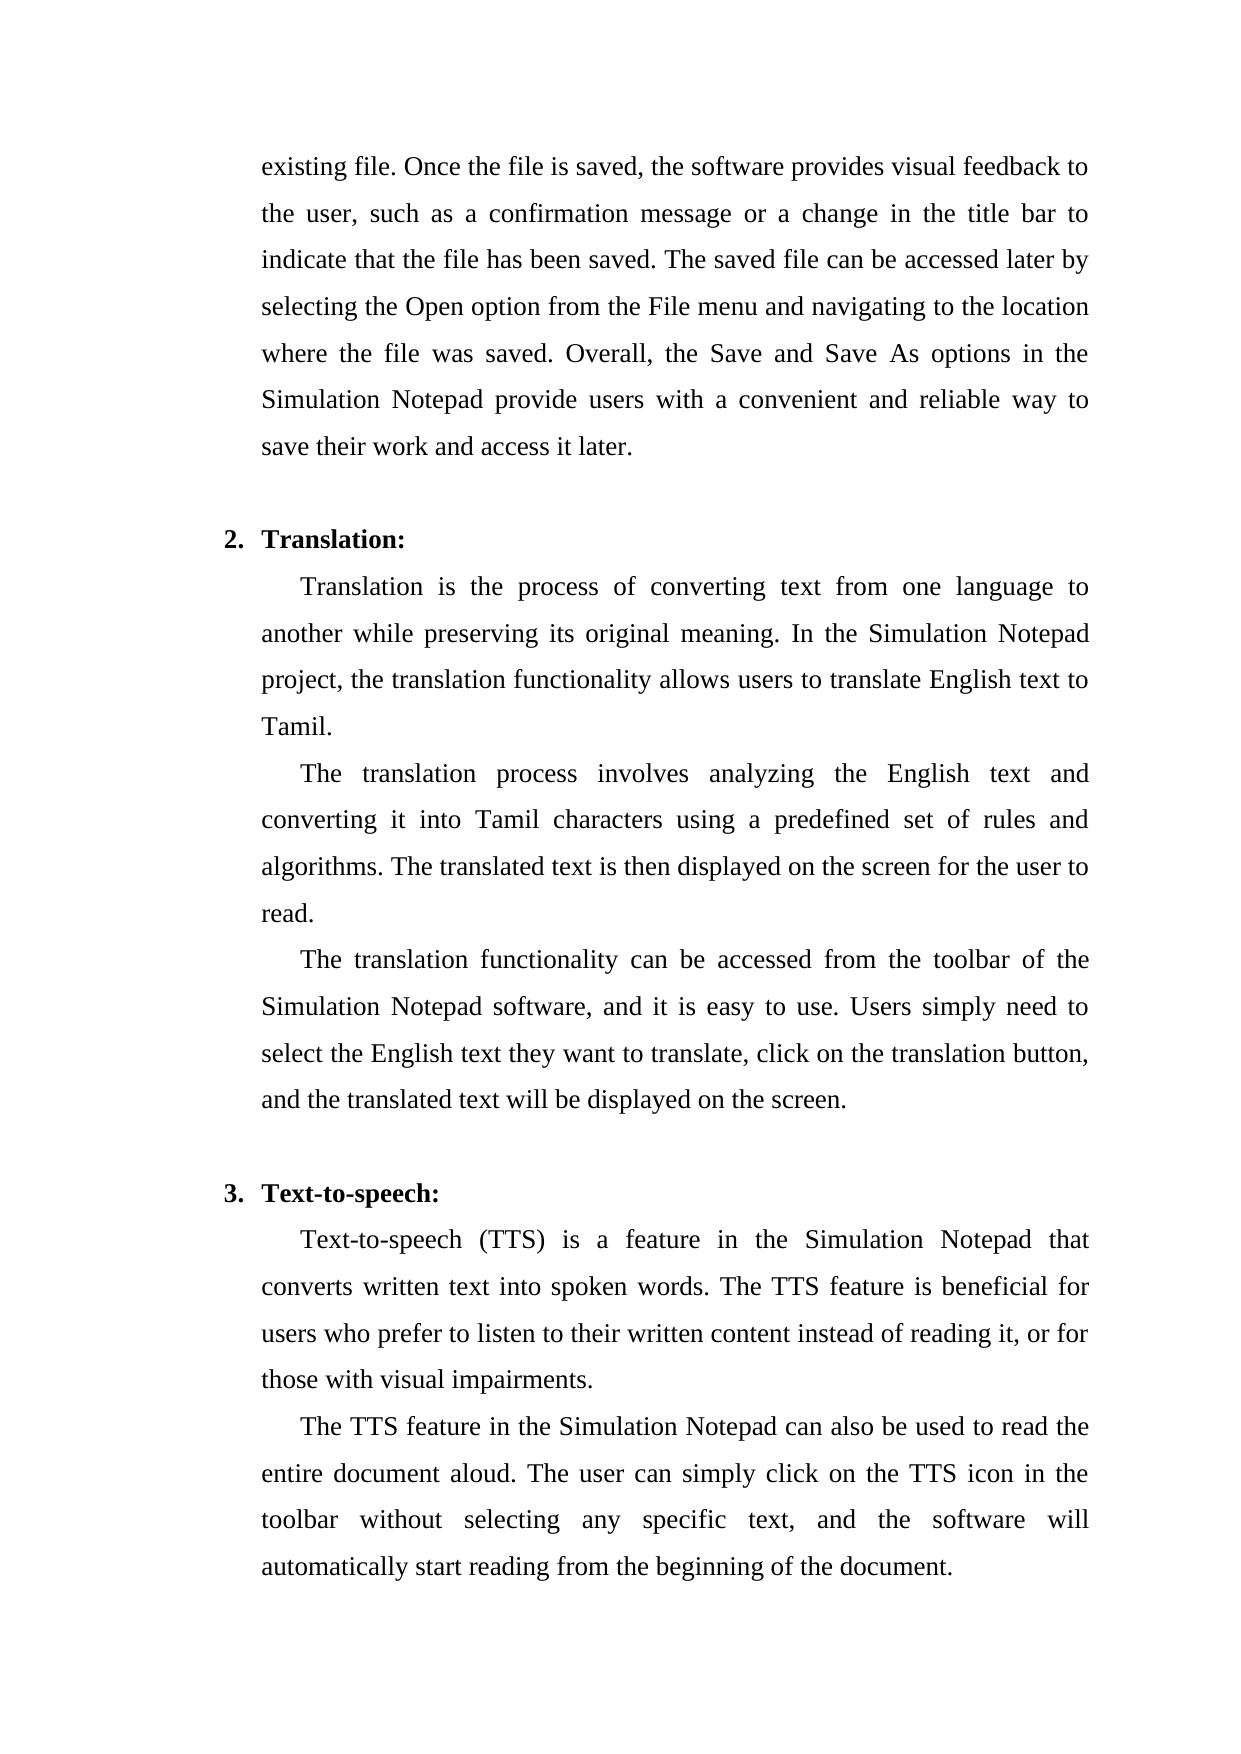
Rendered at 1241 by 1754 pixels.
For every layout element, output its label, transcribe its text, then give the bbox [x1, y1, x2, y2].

list Text-to-speech: [224, 1177, 1090, 1208]
list Translation: [224, 523, 1090, 554]
list The translation functionality can be accessed from the toolbar of the Simulation Notepad software, and it is easy to use. Users simply need to select the English text they want to translate, click on the translation button, and the translated text will be displayed on the screen. [261, 943, 1090, 1114]
list Text-to-speech (TTS) is a feature in the Simulation Notepad that converts written text into spoken words. The TTS feature is beneficial for users who prefer to listen to their written content instead of reading it, or for those with visual impairments. [261, 1223, 1090, 1394]
list The translation process involves analyzing the English text and converting it into Tamil characters using a predefined set of rules and algorithms. The translated text is then displayed on the screen for the user to read. [261, 757, 1090, 928]
list Translation is the process of converting text from one language to another while preserving its original meaning. In the Simulation Notepad project, the translation functionality allows users to translate English text to Tamil. [261, 570, 1090, 741]
list The TTS feature in the Simulation Notepad can also be used to read the entire document aloud. The user can simply click on the TTS icon in the toolbar without selecting any specific text, and the software will automatically start reading from the beginning of the document. [261, 1410, 1090, 1581]
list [261, 150, 1090, 461]
